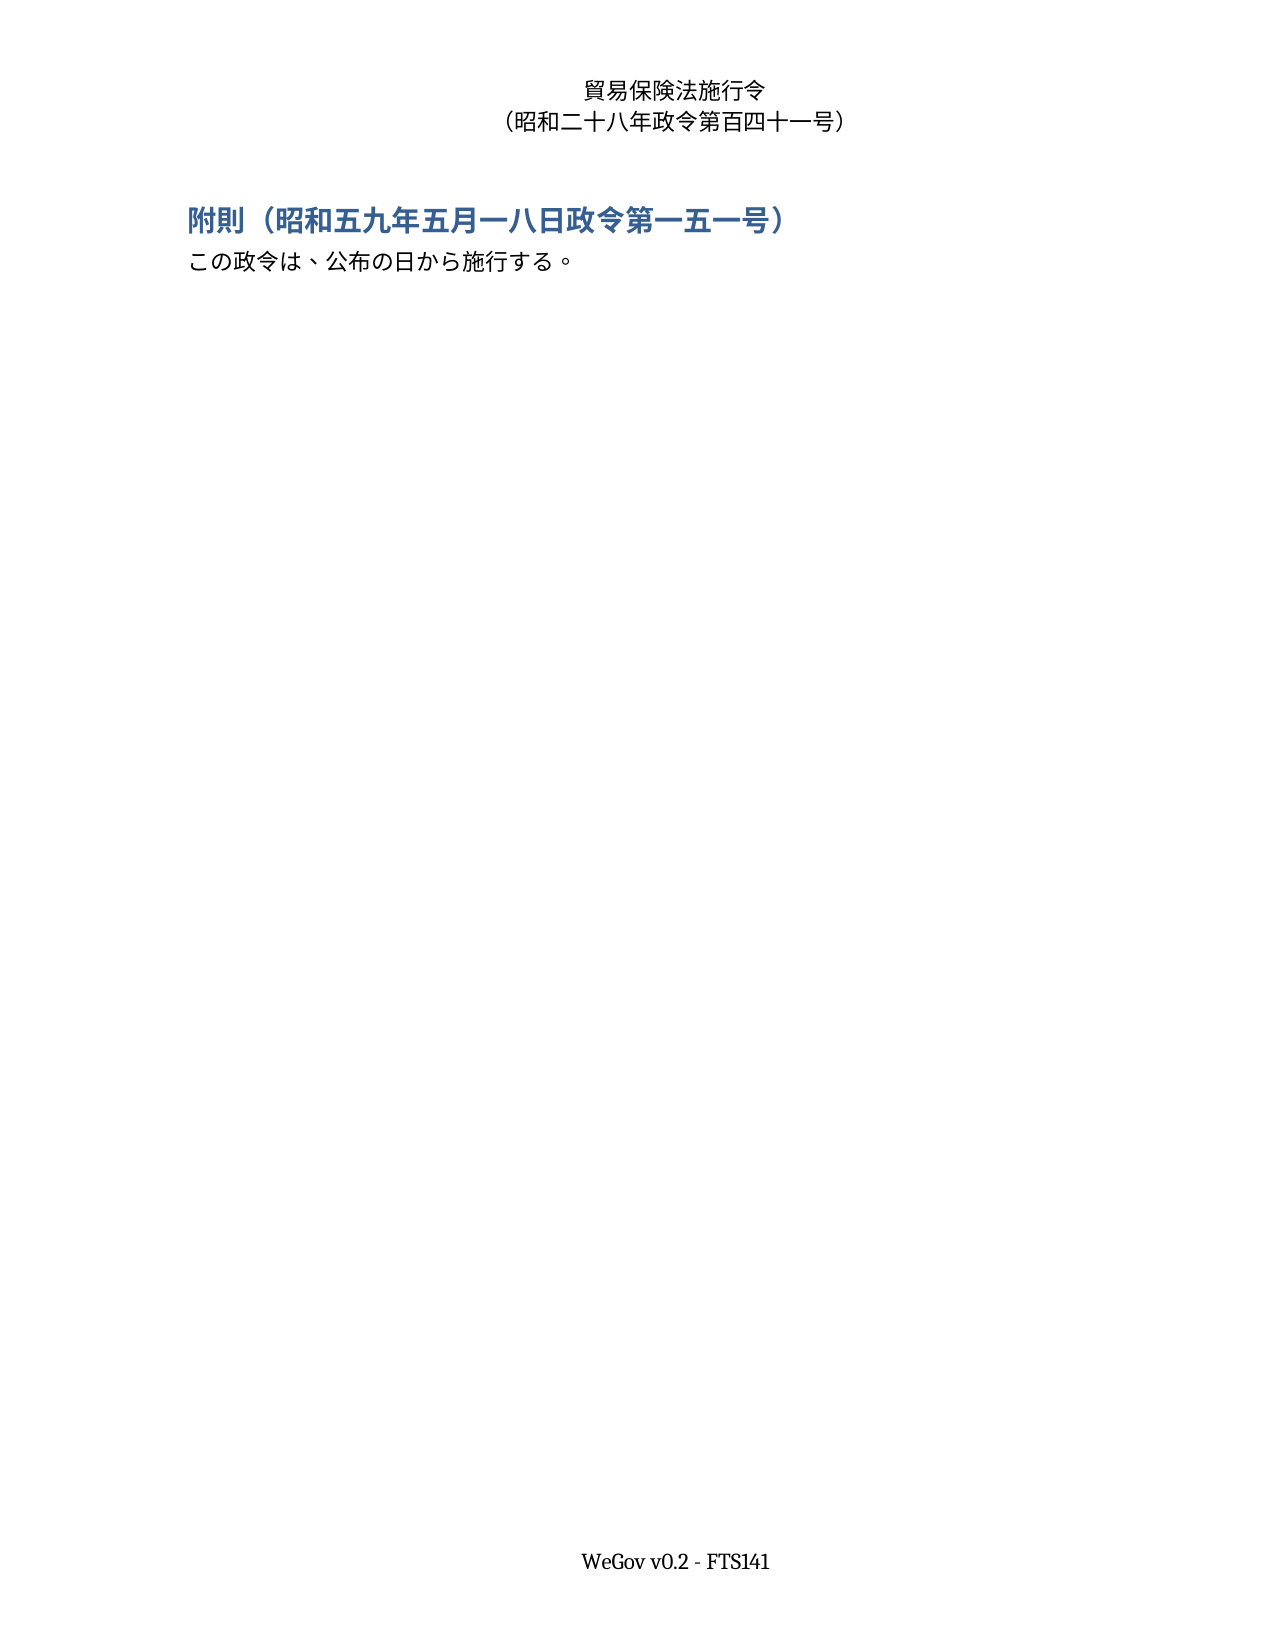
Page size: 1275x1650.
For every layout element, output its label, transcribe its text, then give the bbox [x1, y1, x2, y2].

text この政令は、公布の日から施行する。 [187, 246, 1087, 277]
subtitle 附則（昭和五九年五月一八日政令第一五一号） [187, 200, 1087, 240]
